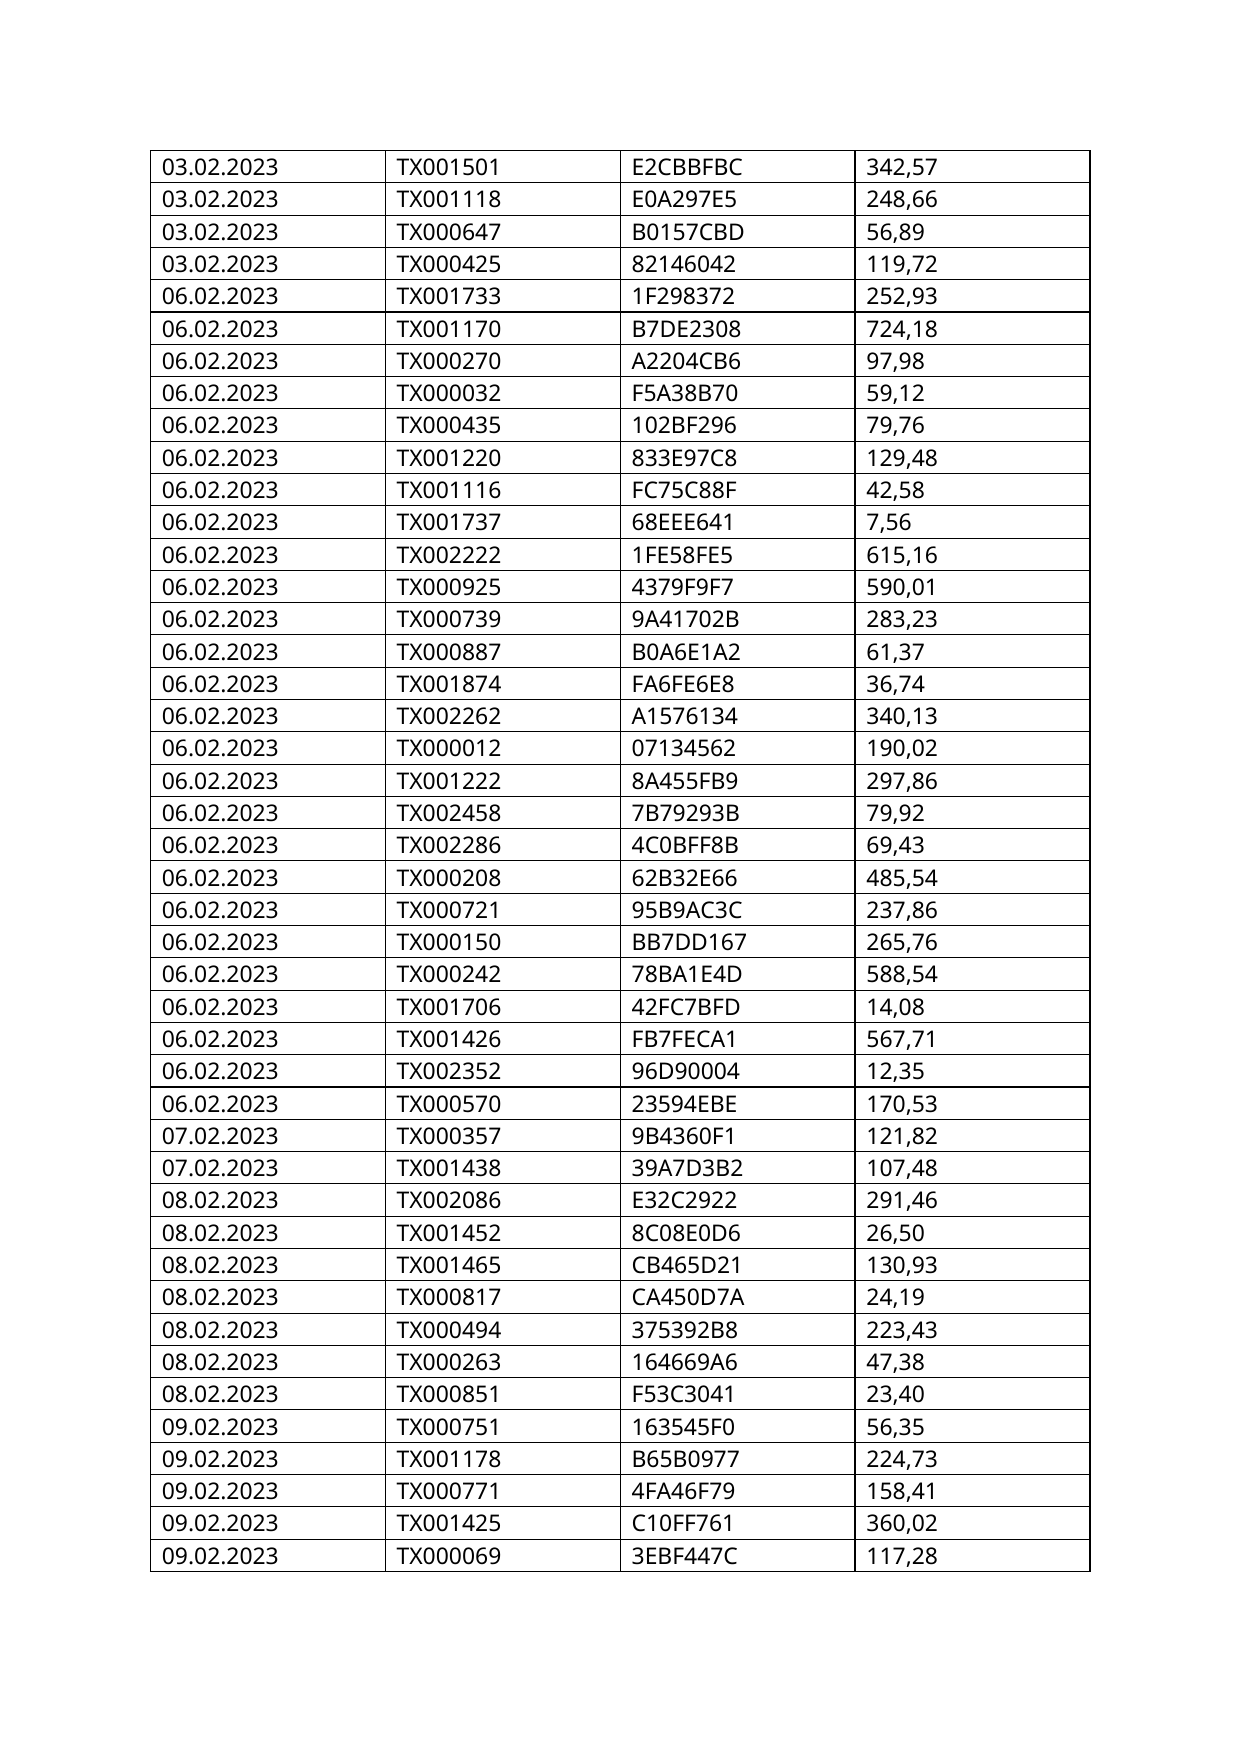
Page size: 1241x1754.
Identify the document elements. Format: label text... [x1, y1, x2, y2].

table_cell 224,73 [856, 1443, 1089, 1474]
table_cell 09.02.2023 [151, 1475, 385, 1506]
table_cell TX002458 [386, 797, 620, 828]
table_cell TX000817 [386, 1281, 620, 1312]
table_cell 56,89 [856, 216, 1089, 247]
table_cell 08.02.2023 [151, 1346, 385, 1377]
table_cell TX001425 [386, 1507, 620, 1538]
table_cell 06.02.2023 [151, 409, 385, 441]
table_cell 03.02.2023 [151, 151, 385, 182]
table_cell TX002222 [386, 539, 620, 570]
table_cell 129,48 [856, 442, 1089, 473]
table_cell 9A41702B [621, 603, 854, 634]
table_cell 79,76 [856, 409, 1089, 441]
table_cell 117,28 [856, 1540, 1089, 1571]
table_cell 283,23 [856, 603, 1089, 634]
table_cell 14,08 [856, 991, 1089, 1022]
table_cell F5A38B70 [621, 377, 854, 408]
table_cell 4FA46F79 [621, 1475, 854, 1506]
table_cell 06.02.2023 [151, 442, 385, 473]
table_cell A2204CB6 [621, 345, 854, 376]
table_cell 07134562 [621, 732, 854, 763]
table_cell TX000012 [386, 732, 620, 763]
table_cell 39A7D3B2 [621, 1152, 854, 1183]
table_cell 09.02.2023 [151, 1507, 385, 1538]
table_cell TX000208 [386, 861, 620, 893]
table_cell BB7DD167 [621, 926, 854, 957]
table_cell 61,37 [856, 635, 1089, 667]
table_cell 07.02.2023 [151, 1120, 385, 1151]
table_cell TX000494 [386, 1314, 620, 1345]
table_cell TX000887 [386, 635, 620, 667]
table_cell 23,40 [856, 1378, 1089, 1409]
table_cell 03.02.2023 [151, 216, 385, 247]
table_cell B65B0977 [621, 1443, 854, 1474]
table_cell FA6FE6E8 [621, 668, 854, 699]
table_cell 06.02.2023 [151, 668, 385, 699]
table_cell 163545F0 [621, 1410, 854, 1442]
table_cell 342,57 [856, 151, 1089, 182]
table_cell TX001733 [386, 280, 620, 311]
table_cell TX001501 [386, 151, 620, 182]
table_cell 4C0BFF8B [621, 829, 854, 860]
table_cell 06.02.2023 [151, 313, 385, 344]
table_cell 06.02.2023 [151, 571, 385, 602]
table_cell TX000739 [386, 603, 620, 634]
table_cell TX000032 [386, 377, 620, 408]
table_cell 06.02.2023 [151, 797, 385, 828]
table_cell B7DE2308 [621, 313, 854, 344]
table_cell TX000270 [386, 345, 620, 376]
table_cell TX000925 [386, 571, 620, 602]
table_cell 265,76 [856, 926, 1089, 957]
table_cell 3EBF447C [621, 1540, 854, 1571]
table_cell TX001116 [386, 474, 620, 505]
table_cell TX001426 [386, 1023, 620, 1054]
table_cell TX000771 [386, 1475, 620, 1506]
table_cell 59,12 [856, 377, 1089, 408]
table_cell E2CBBFBC [621, 151, 854, 182]
table_cell TX002262 [386, 700, 620, 731]
table_cell TX001222 [386, 765, 620, 796]
table_cell 375392B8 [621, 1314, 854, 1345]
table_cell TX001220 [386, 442, 620, 473]
table_cell TX002286 [386, 829, 620, 860]
table_cell 164669A6 [621, 1346, 854, 1377]
table_cell 102BF296 [621, 409, 854, 441]
table_cell 06.02.2023 [151, 926, 385, 957]
table_cell 1FE58FE5 [621, 539, 854, 570]
table_cell 68EEE641 [621, 506, 854, 537]
table_cell TX000851 [386, 1378, 620, 1409]
table_cell 95B9AC3C [621, 894, 854, 925]
table_cell 1F298372 [621, 280, 854, 311]
table_cell 833E97C8 [621, 442, 854, 473]
table_cell 252,93 [856, 280, 1089, 311]
table_cell 130,93 [856, 1249, 1089, 1280]
table_cell 170,53 [856, 1088, 1089, 1119]
table_cell TX000069 [386, 1540, 620, 1571]
table_cell 485,54 [856, 861, 1089, 893]
table_cell TX001118 [386, 183, 620, 214]
table_cell TX001178 [386, 1443, 620, 1474]
table_cell 09.02.2023 [151, 1443, 385, 1474]
table_cell TX001737 [386, 506, 620, 537]
table_cell 09.02.2023 [151, 1540, 385, 1571]
table_cell 567,71 [856, 1023, 1089, 1054]
table_cell TX000425 [386, 248, 620, 279]
table_cell A1576134 [621, 700, 854, 731]
table_cell 69,43 [856, 829, 1089, 860]
table_cell 360,02 [856, 1507, 1089, 1538]
table_cell 06.02.2023 [151, 829, 385, 860]
table_cell 06.02.2023 [151, 861, 385, 893]
table_cell TX001874 [386, 668, 620, 699]
table_cell 06.02.2023 [151, 1055, 385, 1086]
table_cell 06.02.2023 [151, 700, 385, 731]
table_cell 07.02.2023 [151, 1152, 385, 1183]
table_cell 36,74 [856, 668, 1089, 699]
table_cell F53C3041 [621, 1378, 854, 1409]
table_cell FC75C88F [621, 474, 854, 505]
table_cell 06.02.2023 [151, 539, 385, 570]
table_cell 06.02.2023 [151, 958, 385, 989]
table_cell 06.02.2023 [151, 280, 385, 311]
table_cell 97,98 [856, 345, 1089, 376]
table_cell 7B79293B [621, 797, 854, 828]
table_cell 291,46 [856, 1184, 1089, 1216]
table_cell 06.02.2023 [151, 635, 385, 667]
table_cell 62B32E66 [621, 861, 854, 893]
table_cell 08.02.2023 [151, 1378, 385, 1409]
table_cell TX000357 [386, 1120, 620, 1151]
table_cell TX000721 [386, 894, 620, 925]
table_cell 24,19 [856, 1281, 1089, 1312]
table_cell 08.02.2023 [151, 1281, 385, 1312]
table_cell 08.02.2023 [151, 1314, 385, 1345]
table_cell 06.02.2023 [151, 1023, 385, 1054]
table_cell 223,43 [856, 1314, 1089, 1345]
table_cell 8C08E0D6 [621, 1217, 854, 1248]
table_cell 06.02.2023 [151, 474, 385, 505]
table_cell 42,58 [856, 474, 1089, 505]
table_cell 79,92 [856, 797, 1089, 828]
table_cell 06.02.2023 [151, 345, 385, 376]
table_cell 12,35 [856, 1055, 1089, 1086]
table_cell 08.02.2023 [151, 1184, 385, 1216]
table_cell 107,48 [856, 1152, 1089, 1183]
table_cell 7,56 [856, 506, 1089, 537]
table_cell TX001452 [386, 1217, 620, 1248]
table_cell 42FC7BFD [621, 991, 854, 1022]
table_cell TX000150 [386, 926, 620, 957]
table_cell 56,35 [856, 1410, 1089, 1442]
table_cell 615,16 [856, 539, 1089, 570]
table_cell 590,01 [856, 571, 1089, 602]
table_cell 03.02.2023 [151, 183, 385, 214]
table_cell 82146042 [621, 248, 854, 279]
table_cell 190,02 [856, 732, 1089, 763]
table_cell TX000435 [386, 409, 620, 441]
table_cell TX000242 [386, 958, 620, 989]
table_cell TX002352 [386, 1055, 620, 1086]
table_cell 26,50 [856, 1217, 1089, 1248]
table_cell 8A455FB9 [621, 765, 854, 796]
table_cell TX000751 [386, 1410, 620, 1442]
table_cell 06.02.2023 [151, 1088, 385, 1119]
table_cell B0157CBD [621, 216, 854, 247]
table_cell 248,66 [856, 183, 1089, 214]
table_cell TX002086 [386, 1184, 620, 1216]
table_cell FB7FECA1 [621, 1023, 854, 1054]
table_cell 237,86 [856, 894, 1089, 925]
table_cell TX001438 [386, 1152, 620, 1183]
table_cell 340,13 [856, 700, 1089, 731]
table_cell C10FF761 [621, 1507, 854, 1538]
table_cell 119,72 [856, 248, 1089, 279]
table_cell 08.02.2023 [151, 1249, 385, 1280]
table_cell TX001465 [386, 1249, 620, 1280]
table_cell 08.02.2023 [151, 1217, 385, 1248]
table_cell 724,18 [856, 313, 1089, 344]
table_cell 06.02.2023 [151, 377, 385, 408]
table_cell 4379F9F7 [621, 571, 854, 602]
table_cell 06.02.2023 [151, 894, 385, 925]
table_cell 78BA1E4D [621, 958, 854, 989]
table_cell 23594EBE [621, 1088, 854, 1119]
table_cell 96D90004 [621, 1055, 854, 1086]
table_cell TX000647 [386, 216, 620, 247]
table_cell 121,82 [856, 1120, 1089, 1151]
table_cell E32C2922 [621, 1184, 854, 1216]
table_cell 06.02.2023 [151, 603, 385, 634]
table_cell 06.02.2023 [151, 765, 385, 796]
table_cell 158,41 [856, 1475, 1089, 1506]
table_cell 47,38 [856, 1346, 1089, 1377]
table_cell 09.02.2023 [151, 1410, 385, 1442]
table_cell TX001170 [386, 313, 620, 344]
table_cell 06.02.2023 [151, 991, 385, 1022]
table_cell B0A6E1A2 [621, 635, 854, 667]
table_cell 06.02.2023 [151, 732, 385, 763]
table_cell 9B4360F1 [621, 1120, 854, 1151]
table_cell TX001706 [386, 991, 620, 1022]
table_cell CA450D7A [621, 1281, 854, 1312]
table_cell 06.02.2023 [151, 506, 385, 537]
table_cell TX000263 [386, 1346, 620, 1377]
table_cell 03.02.2023 [151, 248, 385, 279]
table_cell TX000570 [386, 1088, 620, 1119]
table_cell 588,54 [856, 958, 1089, 989]
table_cell 297,86 [856, 765, 1089, 796]
table_cell CB465D21 [621, 1249, 854, 1280]
table_cell E0A297E5 [621, 183, 854, 214]
